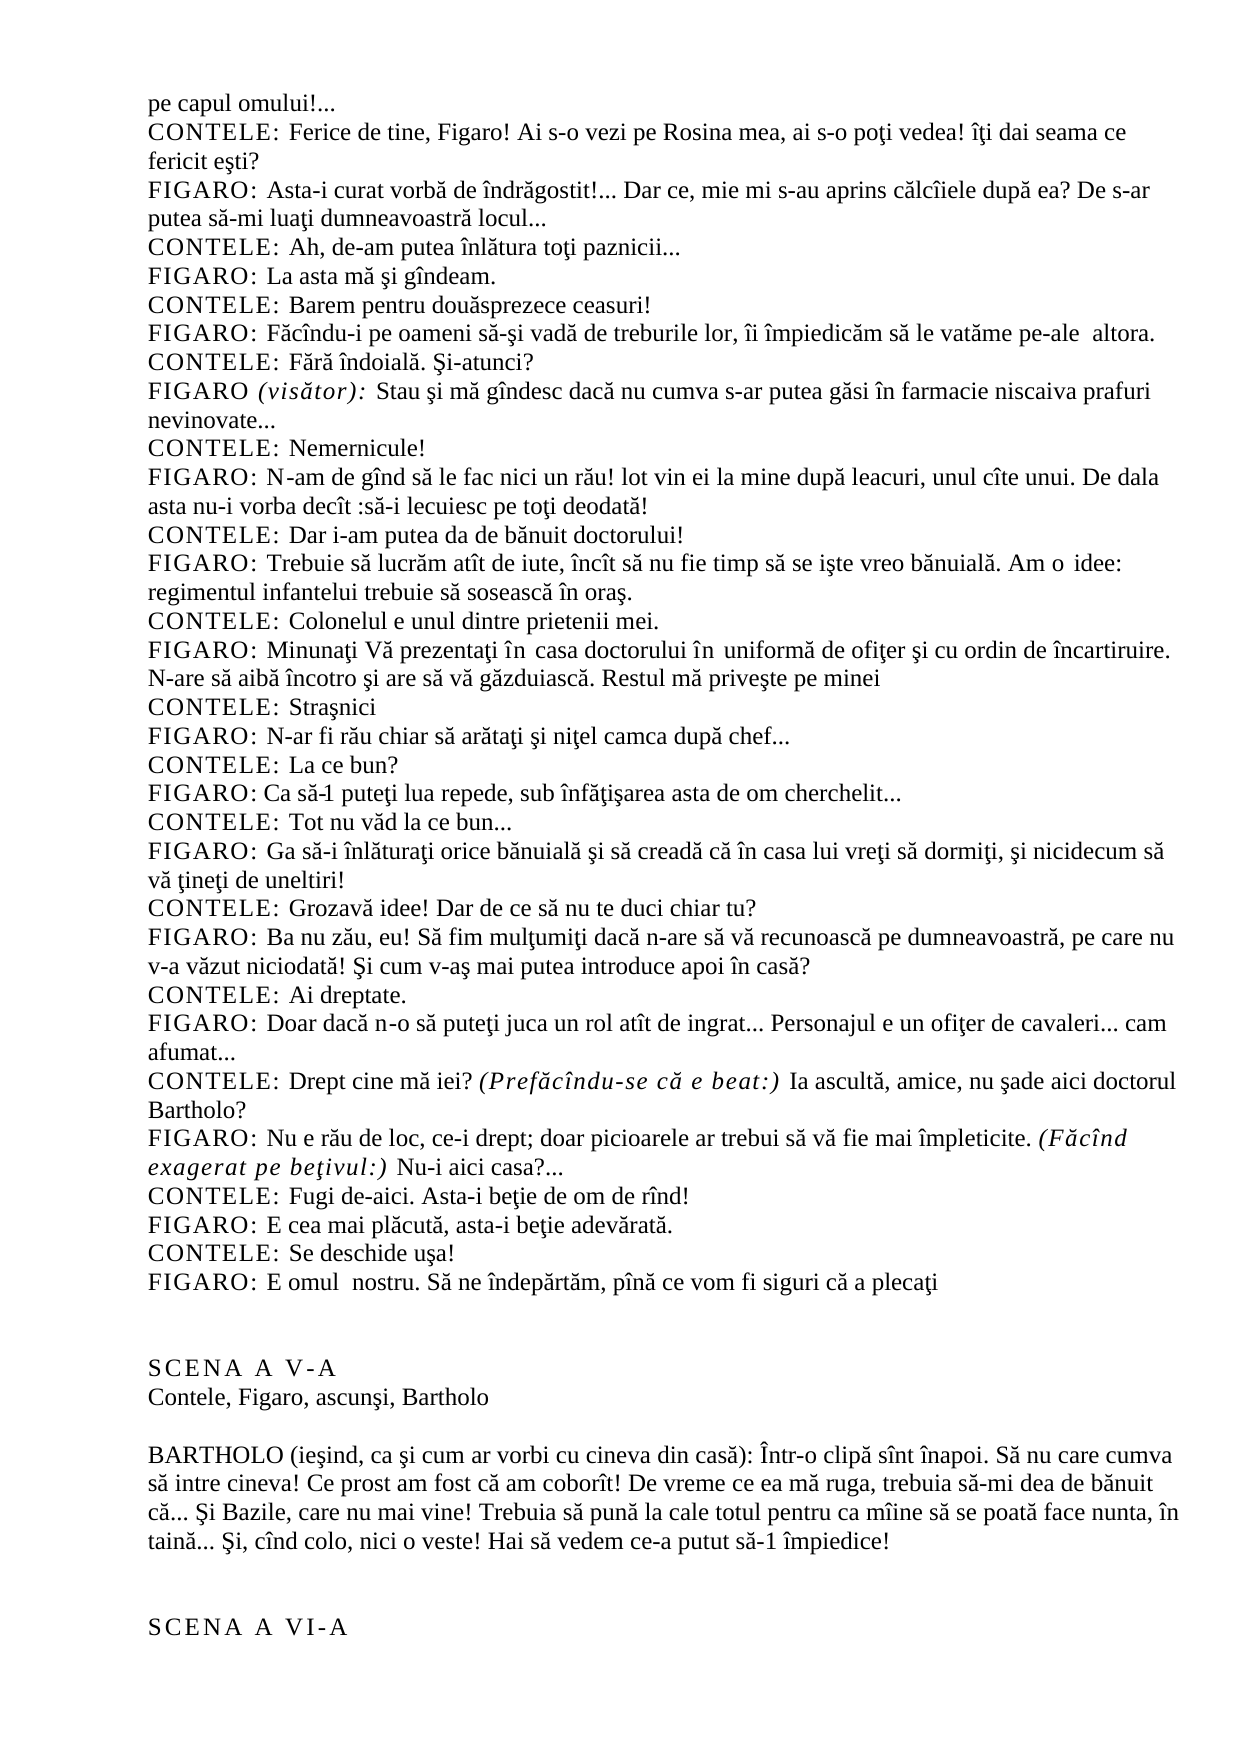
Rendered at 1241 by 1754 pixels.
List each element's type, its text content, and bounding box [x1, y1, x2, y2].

text FIGARO (visător): Stau şi mă gîndesc dacă nu cumva s-ar putea găsi în farmacie niscaiva prafuri nevinovate... [148, 376, 1181, 433]
text Contele, Figaro, ascunşi, Bartholo [148, 1382, 1181, 1411]
text CONTELE: Se deschide uşa! [148, 1238, 1181, 1267]
text FIGARO: Minunaţi Vă prezentaţi în casa doctorului în uniformă de ofiţer şi cu ordin de încartiruire. N-are să aibă încotro şi are să vă găzduiască. Restul mă priveşte pe minei [148, 635, 1181, 692]
text CONTELE: Tot nu văd la ce bun... [148, 807, 1181, 836]
text CONTELE: Grozavă idee! Dar de ce să nu te duci chiar tu? [148, 893, 1181, 922]
text CONTELE: Barem pentru douăsprezece ceasuri! [148, 290, 1181, 318]
text FIGARO: Făcîndu-i pe oameni să-şi vadă de treburile lor, îi împiedicăm să le vatăme pe-ale altora. [148, 318, 1181, 347]
text FIGARO: Ba nu zău, eu! Să fim mulţumiţi dacă n-are să vă recunoască pe dumneavoastră, pe care nu v-a văzut niciodată! Şi cum v-aş mai putea introduce apoi în casă? [148, 922, 1181, 980]
text FIGARO: La asta mă şi gîndeam. [148, 261, 1181, 290]
text CONTELE: Drept cine mă iei? (Prefăcîndu-se că e beat:) Ia ascultă, amice, nu şade aici doctorul Bartholo? [148, 1066, 1181, 1123]
text FIGARO: Nu e rău de loc, ce-i drept; doar picioarele ar trebui să vă fie mai împleticite. (Făcînd exagerat pe beţivul:) Nu-i aici casa?... [148, 1123, 1181, 1181]
text FIGARO: Ca să-1 puteţi lua repede, sub înfăţişarea asta de om cherchelit... [148, 778, 1181, 807]
text CONTELE: Ah, de-am putea înlătura toţi paznicii... [148, 232, 1181, 261]
text CONTELE: Ferice de tine, Figaro! Ai s-o vezi pe Rosina mea, ai s-o poţi vedea! îţi dai seama ce fericit eşti? [148, 117, 1181, 175]
text FIGARO: E cea mai plăcută, asta-i beţie adevărată. [148, 1210, 1181, 1238]
text FIGARO: Trebuie să lucrăm atît de iute, încît să nu fie timp să se işte vreo bănuială. Am o idee: regimentul infantelui trebuie să sosească în oraş. [148, 548, 1181, 606]
text CONTELE: Fugi de-aici. Asta-i beţie de om de rînd! [148, 1181, 1181, 1210]
text BARTHOLO (ieşind, ca şi cum ar vorbi cu cineva din casă): Într-o clipă sînt înapoi. Să nu care cumva să intre cineva! Ce prost am fost că am coborît! De vreme ce ea mă ruga, trebuia să-mi dea de bănuit că... Şi Bazile, care nu mai vine! Trebuia să pună la cale totul pentru ca mîine să se poată face nunta, în taină... Şi, cînd colo, nici o veste! Hai să vedem ce-a putut să-1 împiedice! [148, 1440, 1181, 1555]
text FIGARO: N-ar fi rău chiar să arătaţi şi niţel camca după chef... [148, 721, 1181, 750]
text FIGARO: Asta-i curat vorbă de îndrăgostit!... Dar ce, mie mi s-au aprins călcîiele după ea? De s-ar putea să-mi luaţi dumneavoastră locul... [148, 175, 1181, 232]
text FIGARO: Doar dacă n-o să puteţi juca un rol atît de ingrat... Personajul e un ofiţer de cavaleri... cam afumat... [148, 1008, 1181, 1066]
text CONTELE: Dar i-am putea da de bănuit doctorului! [148, 520, 1181, 548]
text CONTELE: Straşnici [148, 692, 1181, 721]
text FIGARO: N-am de gînd să le fac nici un rău! lot vin ei la mine după leacuri, unul cîte unui. De dala asta nu-i vorba decît :să-i lecuiesc pe toţi deodată! [148, 462, 1181, 520]
text CONTELE: La ce bun? [148, 750, 1181, 778]
text CONTELE: Colonelul e unul dintre prietenii mei. [148, 606, 1181, 635]
text SCENA A VI-A [148, 1612, 1181, 1641]
text FIGARO: Ga să-i înlăturaţi orice bănuială şi să creadă că în casa lui vreţi să dormiţi, şi nicidecum să vă ţineţi de uneltiri! [148, 836, 1181, 893]
text CONTELE: Nemernicule! [148, 433, 1181, 462]
text FIGARO: E omul nostru. Să ne îndepărtăm, pînă ce vom fi siguri că a plecaţi [148, 1267, 1181, 1296]
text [148, 88, 1181, 117]
text CONTELE: Ai dreptate. [148, 980, 1181, 1008]
text SCENA A V-A [148, 1353, 1181, 1382]
text CONTELE: Fără îndoială. Şi-atunci? [148, 347, 1181, 376]
